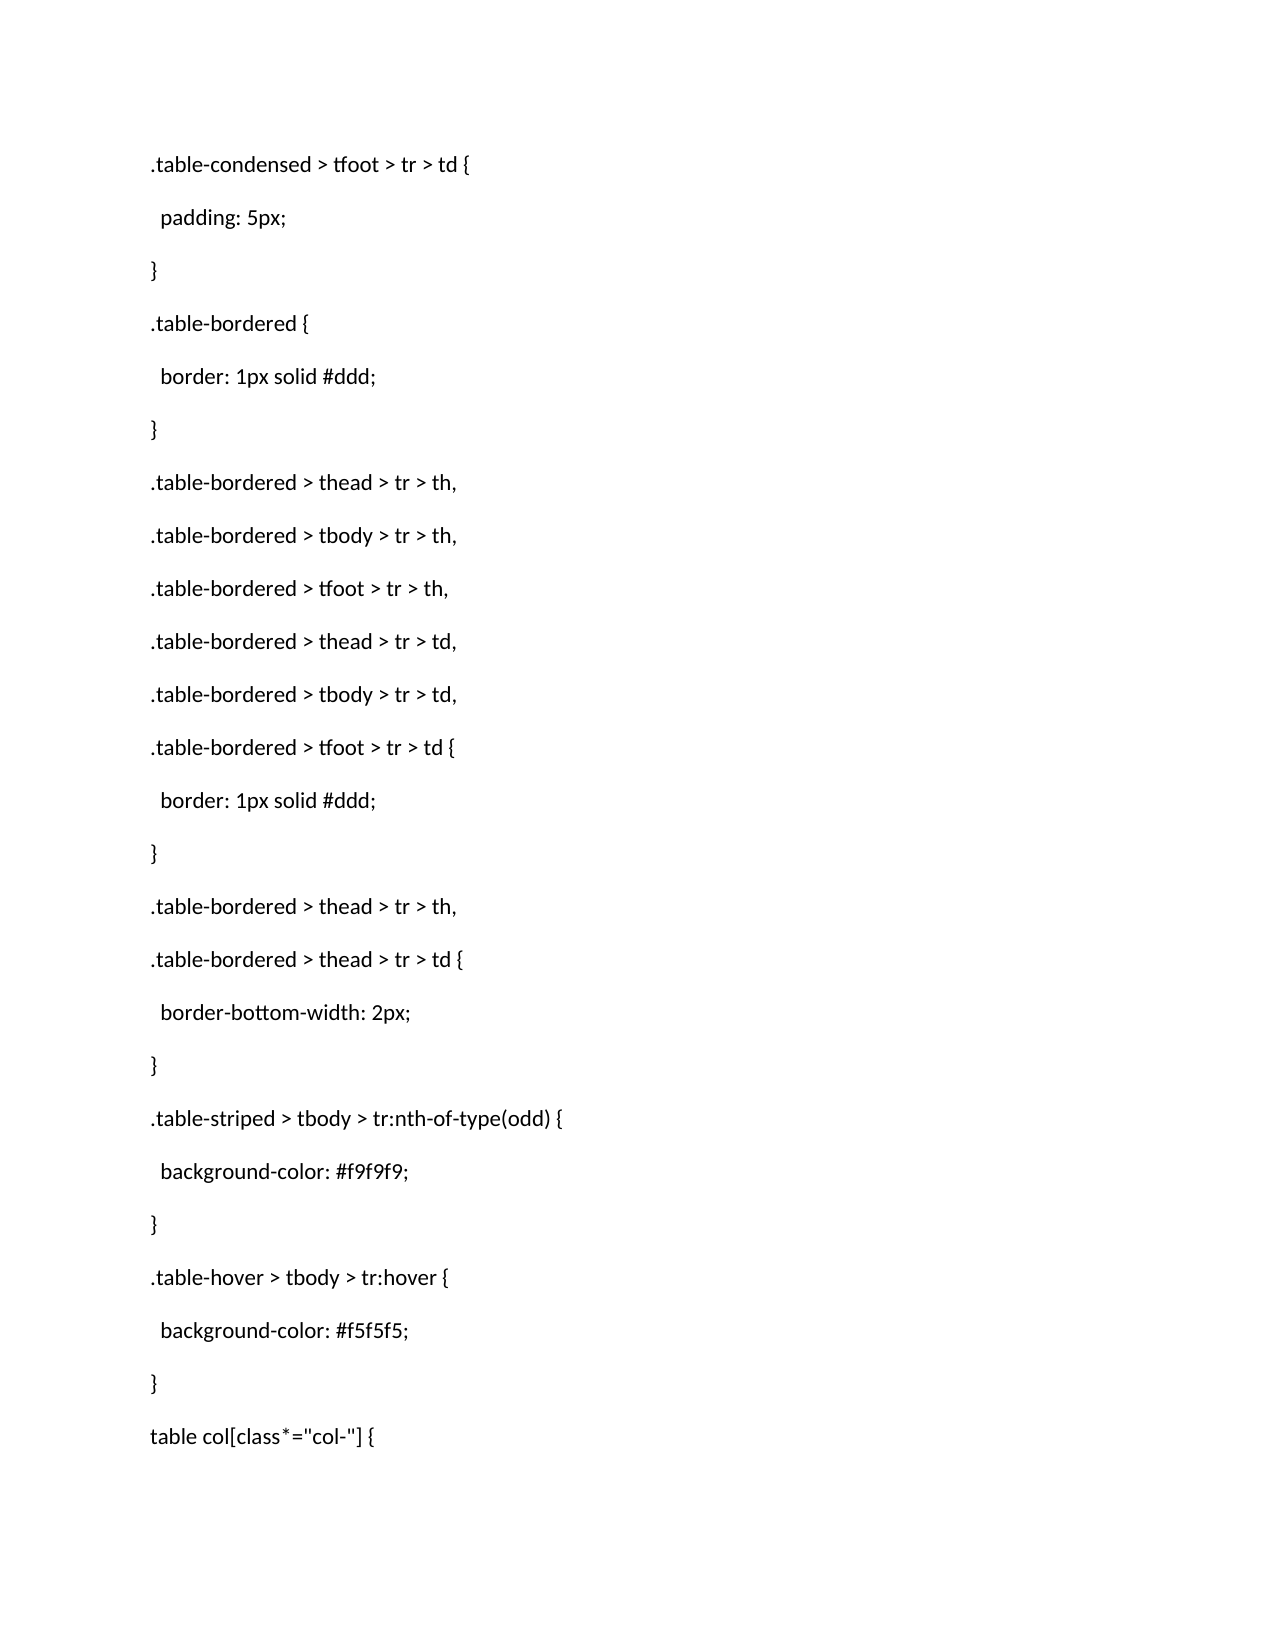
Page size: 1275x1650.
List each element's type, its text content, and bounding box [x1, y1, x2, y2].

text padding: 5px; [150, 203, 1125, 231]
text .table-hover > tbody > tr:hover { [150, 1263, 1125, 1291]
text } [150, 415, 1125, 443]
text } [150, 1210, 1125, 1238]
text .table-striped > tbody > tr:nth-of-type(odd) { [150, 1104, 1125, 1132]
text border: 1px solid #ddd; [150, 362, 1125, 390]
text .table-bordered > thead > tr > th, [150, 468, 1125, 496]
text background-color: #f9f9f9; [150, 1157, 1125, 1185]
text border-bottom-width: 2px; [150, 998, 1125, 1026]
text .table-bordered > tfoot > tr > td { [150, 733, 1125, 761]
text table col[class*="col-"] { [150, 1422, 1125, 1451]
text } [150, 256, 1125, 284]
text .table-bordered > tbody > tr > th, [150, 521, 1125, 549]
text .table-bordered > thead > tr > td { [150, 945, 1125, 973]
text .table-bordered > tfoot > tr > th, [150, 574, 1125, 602]
text .table-bordered { [150, 309, 1125, 337]
text .table-bordered > thead > tr > th, [150, 892, 1125, 920]
text .table-bordered > tbody > tr > td, [150, 680, 1125, 708]
text background-color: #f5f5f5; [150, 1316, 1125, 1344]
text .table-condensed > tfoot > tr > td { [150, 150, 1125, 178]
text } [150, 1369, 1125, 1397]
text .table-bordered > thead > tr > td, [150, 627, 1125, 655]
text border: 1px solid #ddd; [150, 786, 1125, 814]
text } [150, 1051, 1125, 1079]
text } [150, 839, 1125, 867]
